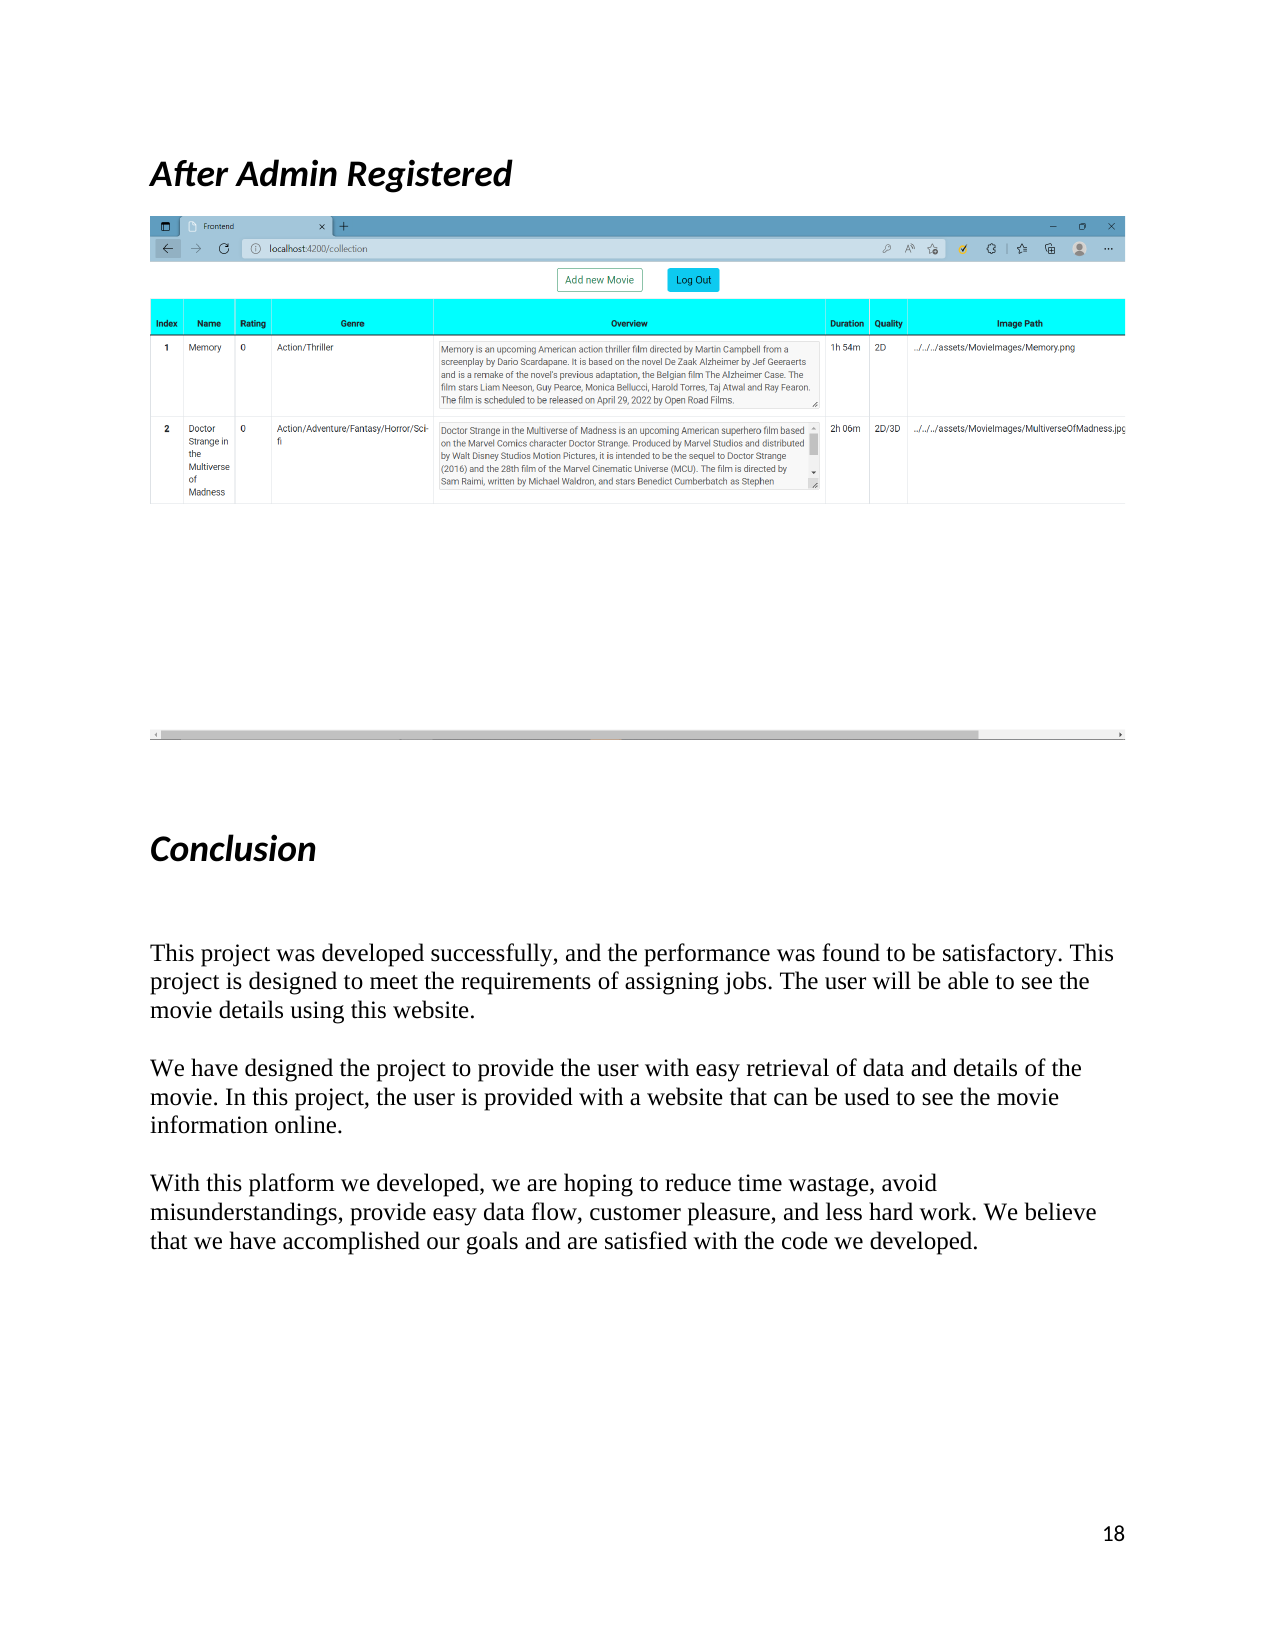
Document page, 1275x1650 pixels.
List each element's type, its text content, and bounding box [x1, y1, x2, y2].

text We have designed the project to provide the user with easy retrieval of data and details of the movie. In this project, the user is provided with a website that can be used to see the movie information online. [150, 1053, 1125, 1139]
text After Admin Registered [150, 150, 1125, 196]
picture [150, 216, 1125, 740]
text Conclusion [150, 825, 1125, 871]
text This project was developed successfully, and the performance was found to be satisfactory. This project is designed to meet the requirements of assigning jobs. The user will be able to see the movie details using this website. [150, 938, 1125, 1024]
text With this platform we developed, we are hoping to reduce time wastage, avoid misunderstandings, provide easy data flow, customer pleasure, and less hard work. We believe that we have accomplished our goals and are satisfied with the code we developed. [150, 1168, 1125, 1255]
